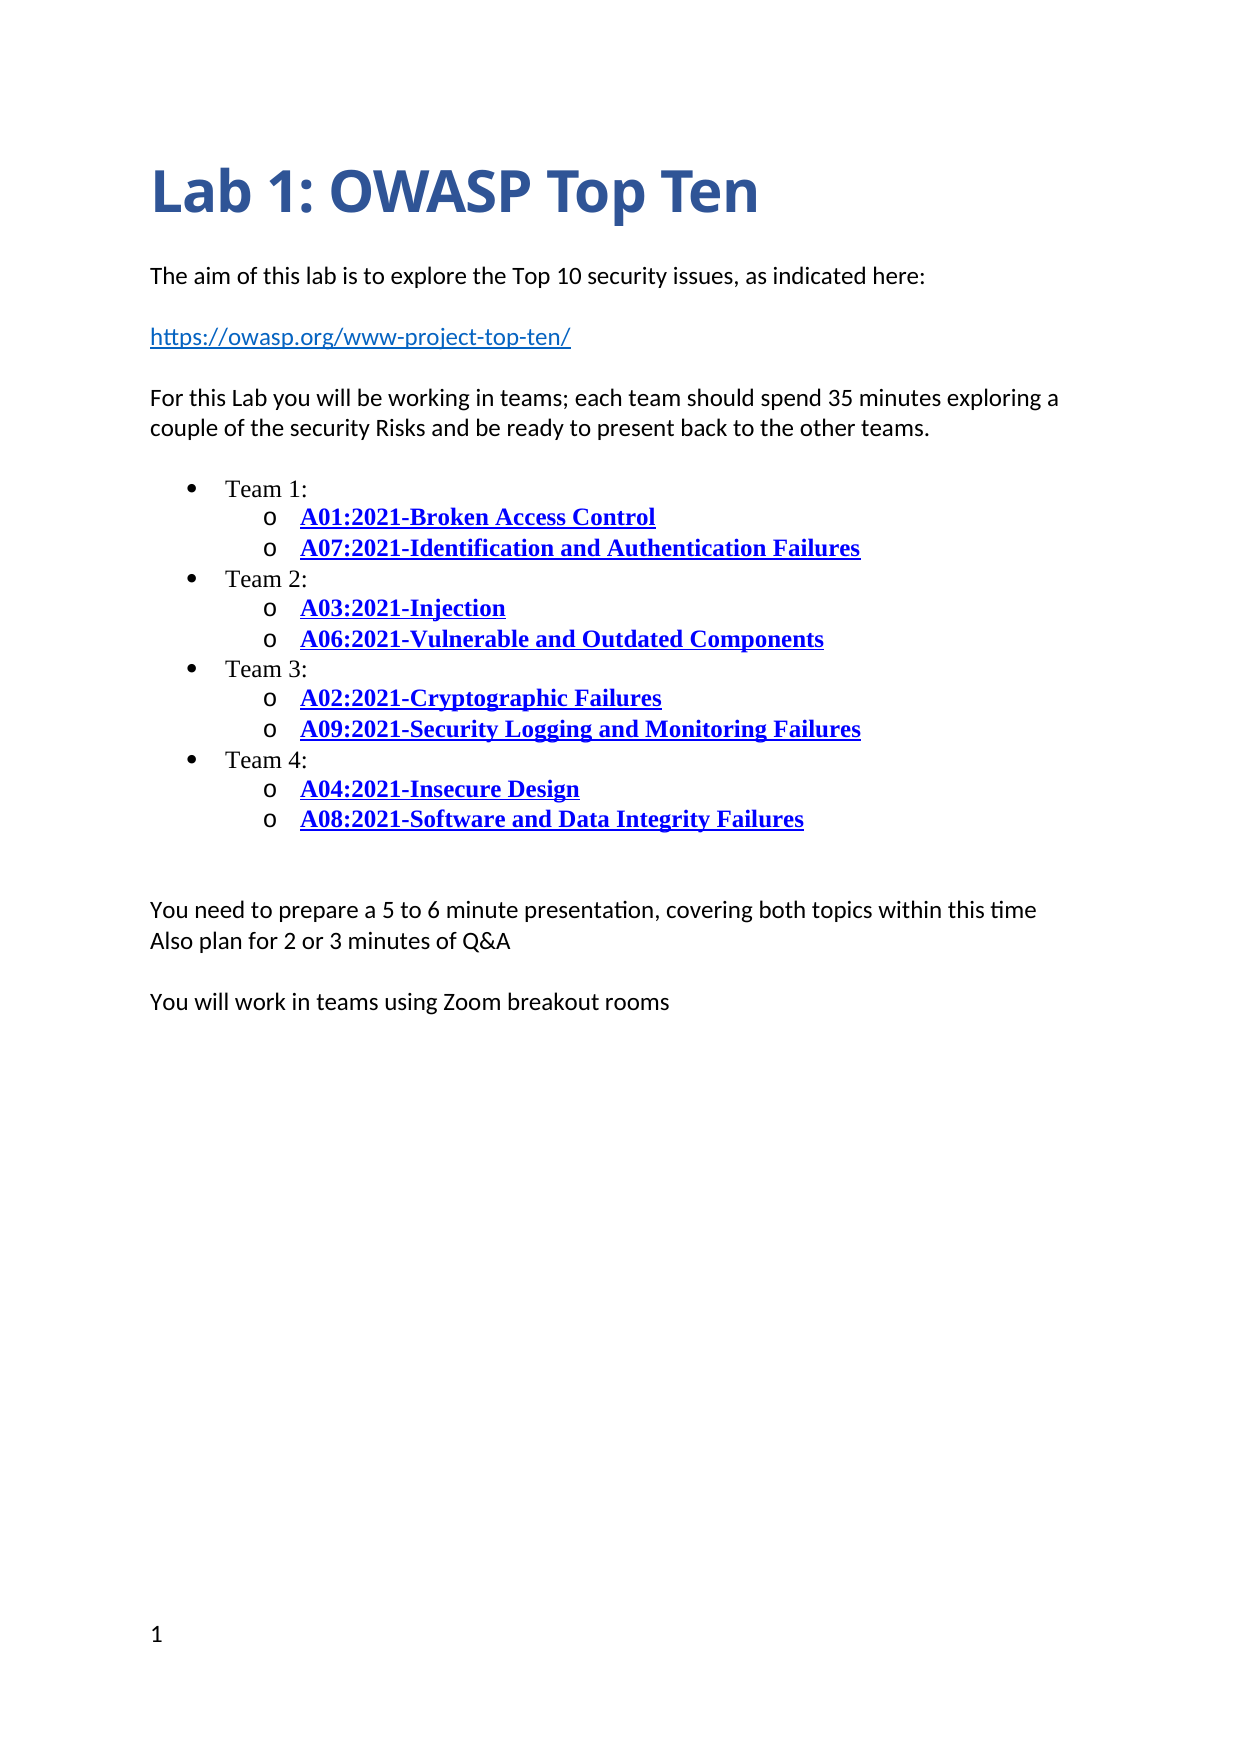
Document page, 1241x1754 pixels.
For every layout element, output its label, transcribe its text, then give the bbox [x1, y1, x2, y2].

title Lab 1: OWASP Top Ten [150, 150, 1090, 229]
text You need to prepare a 5 to 6 minute presentation, covering both topics within this time [150, 894, 1090, 925]
list A01:2021-Broken Access Control [262, 502, 1090, 533]
list A03:2021-Injection [262, 593, 1090, 624]
list Team 3: [187, 654, 1090, 683]
text You will work in teams using Zoom breakout rooms [150, 986, 1090, 1017]
list A09:2021-Security Logging and Monitoring Failures [262, 714, 1090, 745]
list A06:2021-Vulnerable and Outdated Components [262, 624, 1090, 654]
list Team 4: [187, 745, 1090, 774]
list Team 1: [187, 474, 1090, 502]
text For this Lab you will be working in teams; each team should spend 35 minutes exploring a couple of the security Risks and be ready to present back to the other teams. [150, 382, 1090, 443]
text Also plan for 2 or 3 minutes of Q&A [150, 925, 1090, 956]
list Team 2: [187, 564, 1090, 593]
text The aim of this lab is to explore the Top 10 security issues, as indicated here: [150, 260, 1090, 291]
text https://owasp.org/www-project-top-ten/ [150, 321, 1090, 352]
list A02:2021-Cryptographic Failures [262, 683, 1090, 714]
list A08:2021-Software and Data Integrity Failures [262, 804, 1090, 835]
list A07:2021-Identification and Authentication Failures [262, 533, 1090, 564]
list A04:2021-Insecure Design [262, 774, 1090, 804]
